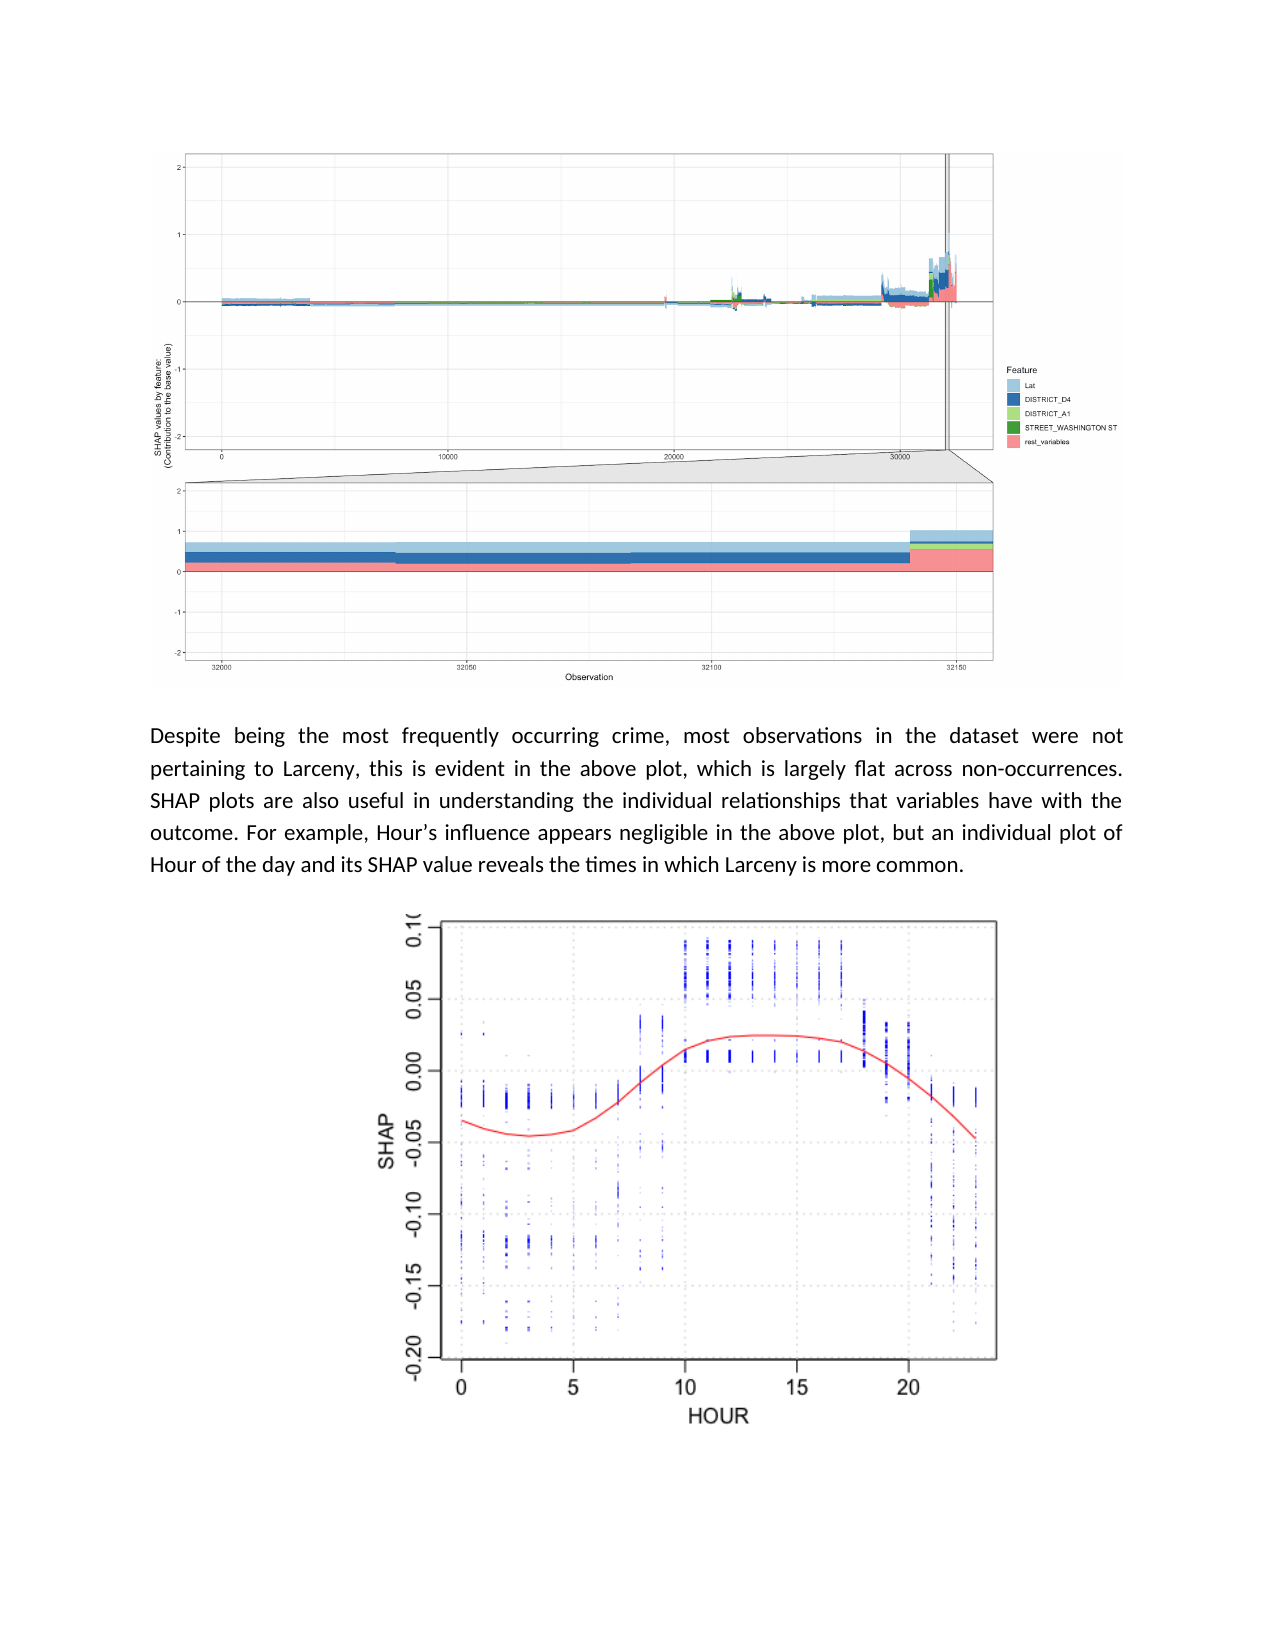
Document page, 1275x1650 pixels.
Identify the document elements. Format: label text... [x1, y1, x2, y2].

picture [150, 150, 1125, 686]
picture [346, 914, 1004, 1455]
text Despite being the most frequently occurring crime, most observations in the dataset were not pertaining to Larceny, this is evident in the above plot, which is largely flat across non-occurrences. SHAP plots are also useful in understanding the individual relationships that variables have with the outcome. For example, Hour’s influence appears negligible in the above plot, but an individual plot of Hour of the day and its SHAP value reveals the times in which Larceny is more common. [150, 721, 1125, 878]
